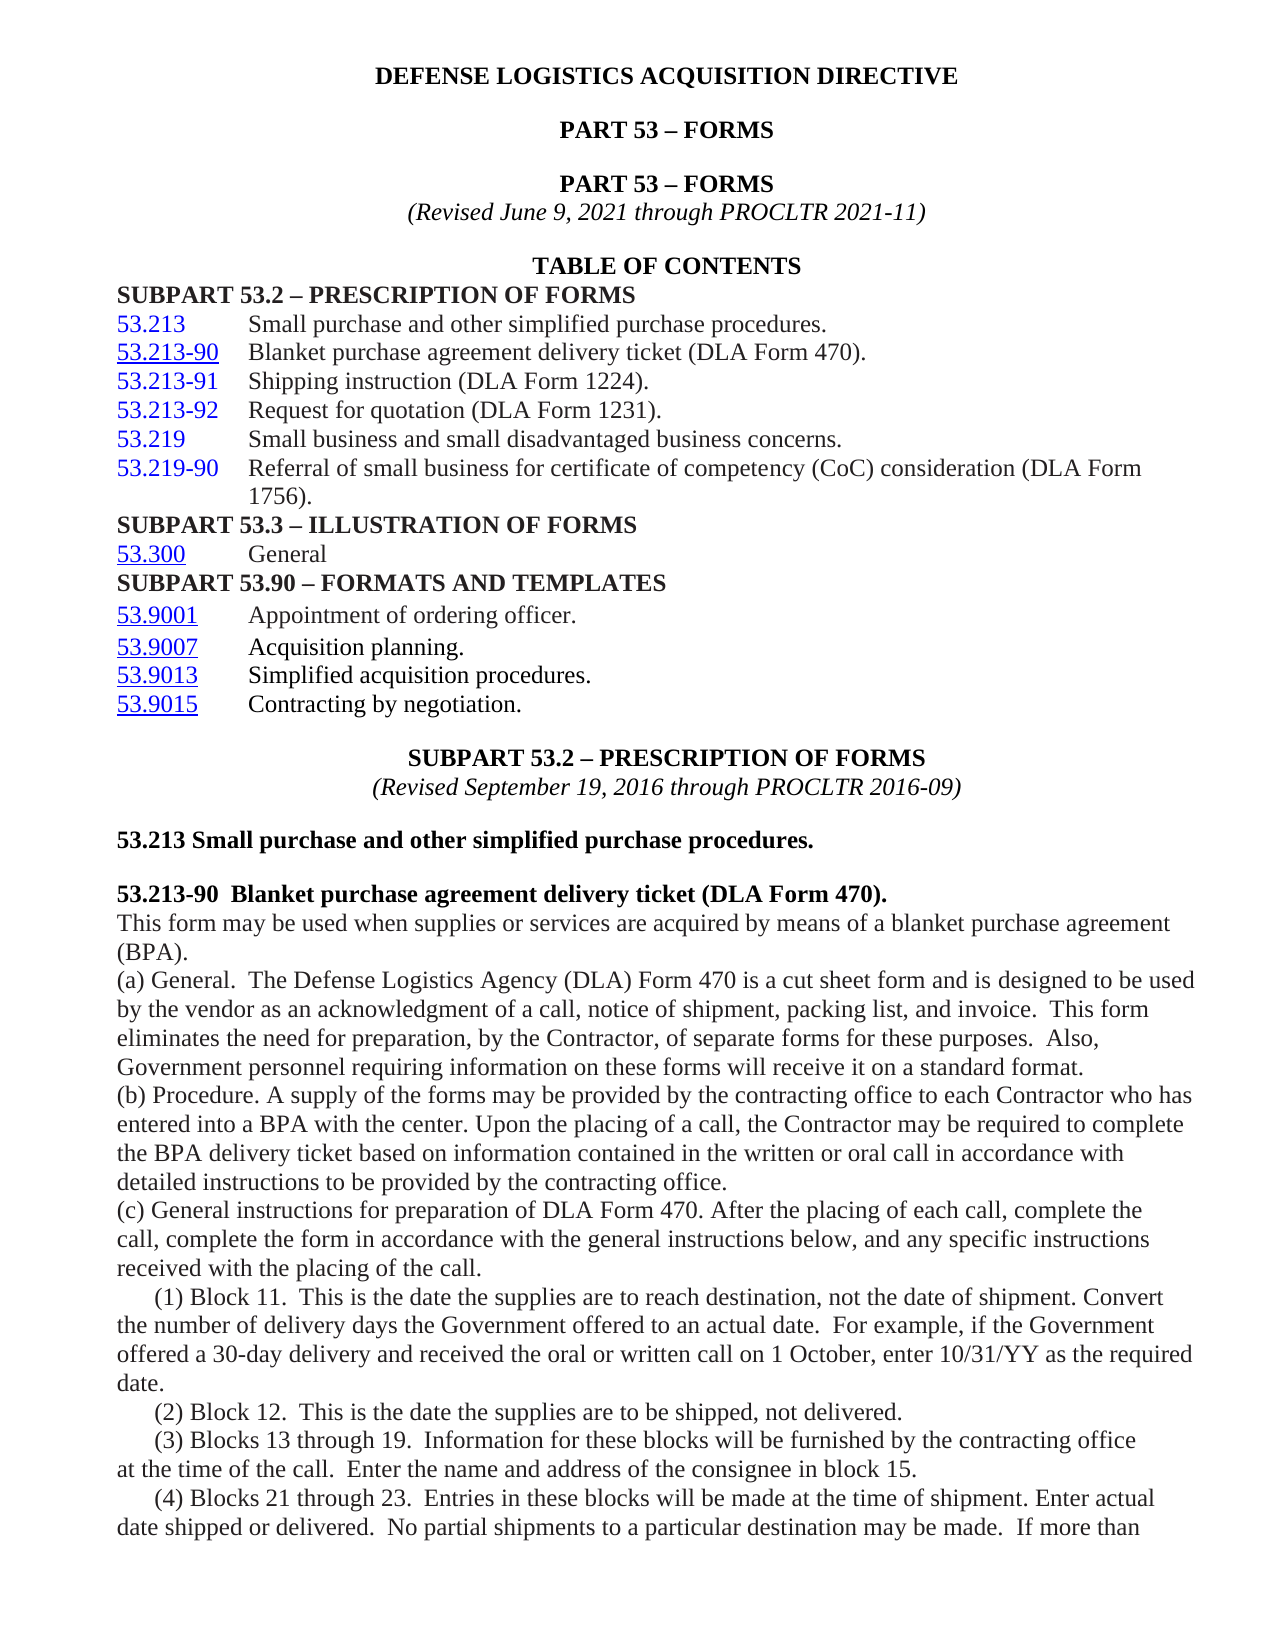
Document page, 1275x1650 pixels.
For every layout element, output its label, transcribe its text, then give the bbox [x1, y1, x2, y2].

text SUBPART 53.2 – PRESCRIPTION OF FORMS [117, 280, 1217, 309]
text 53.219 Small business and small disadvantaged business concerns. [117, 424, 1219, 452]
text 53.9001 Appointment of ordering officer. [117, 600, 1219, 628]
text 1756). [117, 481, 1219, 510]
text 53.213-91 Shipping instruction (DLA Form 1224). [117, 366, 1219, 395]
text 53.9015 Contracting by negotiation. [117, 689, 1217, 718]
subtitle SUBPART 53.2 – PRESCRIPTION OF FORMS [117, 743, 1217, 772]
subtitle 53.213-90 Blanket purchase agreement delivery ticket (DLA Form 470). [117, 879, 1217, 908]
subtitle PART 53 – FORMS [117, 169, 1217, 197]
text 53.9013 Simplified acquisition procedures. [117, 661, 1217, 689]
text This form may be used when supplies or services are acquired by means of a blanket purchase agreement (BPA). [117, 908, 1219, 966]
text 53.219-90 Referral of small business for certificate of competency (CoC) consideration (DLA Form [117, 453, 1219, 481]
text (b) Procedure. A supply of the forms may be provided by the contracting office to each Contractor who has entered into a BPA with the center. Upon the placing of a call, the Contractor may be required to complete the BPA delivery ticket based on information contained in the written or oral call in accordance with detailed instructions to be provided by the contracting office. [117, 1081, 1206, 1196]
text 53.213-90 Blanket purchase agreement delivery ticket (DLA Form 470). [117, 337, 1219, 366]
text 53.213-92 Request for quotation (DLA Form 1231). [117, 395, 1219, 424]
text (c) General instructions for preparation of DLA Form 470. After the placing of each call, complete the call, complete the form in accordance with the general instructions below, and any specific instructions received with the placing of the call. [117, 1196, 1186, 1282]
text (a) General. The Defense Logistics Agency (DLA) Form 470 is a cut sheet form and is designed to be used by the vendor as an acknowledgment of a call, notice of shipment, packing list, and invoice. This form eliminates the need for preparation, by the Contractor, of separate forms for these purposes. Also, Government personnel requiring information on these forms will receive it on a standard format. [117, 966, 1201, 1081]
text (Revised June 9, 2021 through PROCLTR 2021-11) [117, 197, 1217, 226]
text SUBPART 53.3 – ILLUSTRATION OF FORMS [117, 510, 1219, 539]
text (1) Block 11. This is the date the supplies are to reach destination, not the date of shipment. Convert the number of delivery days the Government offered to an actual date. For example, if the Government offered a 30-day delivery and received the oral or written call on 1 October, enter 10/31/YY as the required date. [117, 1282, 1195, 1397]
text (2) Block 12. This is the date the supplies are to be shipped, not delivered. [117, 1397, 1218, 1426]
text 53.9007 Acquisition planning. [117, 632, 1219, 661]
text SUBPART 53.90 – FORMATS AND TEMPLATES [117, 568, 1219, 596]
text TABLE OF CONTENTS [117, 251, 1217, 280]
text (3) Blocks 13 through 19. Information for these blocks will be furnished by the contracting office at the time of the call. Enter the name and address of the consignee in block 15. [117, 1426, 1152, 1483]
text (Revised September 19, 2016 through PROCLTR 2016-09) [117, 772, 1217, 801]
text 53.213 Small purchase and other simplified purchase procedures. [117, 309, 1217, 337]
subtitle 53.213 Small purchase and other simplified purchase procedures. [117, 826, 1217, 854]
text 53.300 General [117, 539, 1219, 568]
